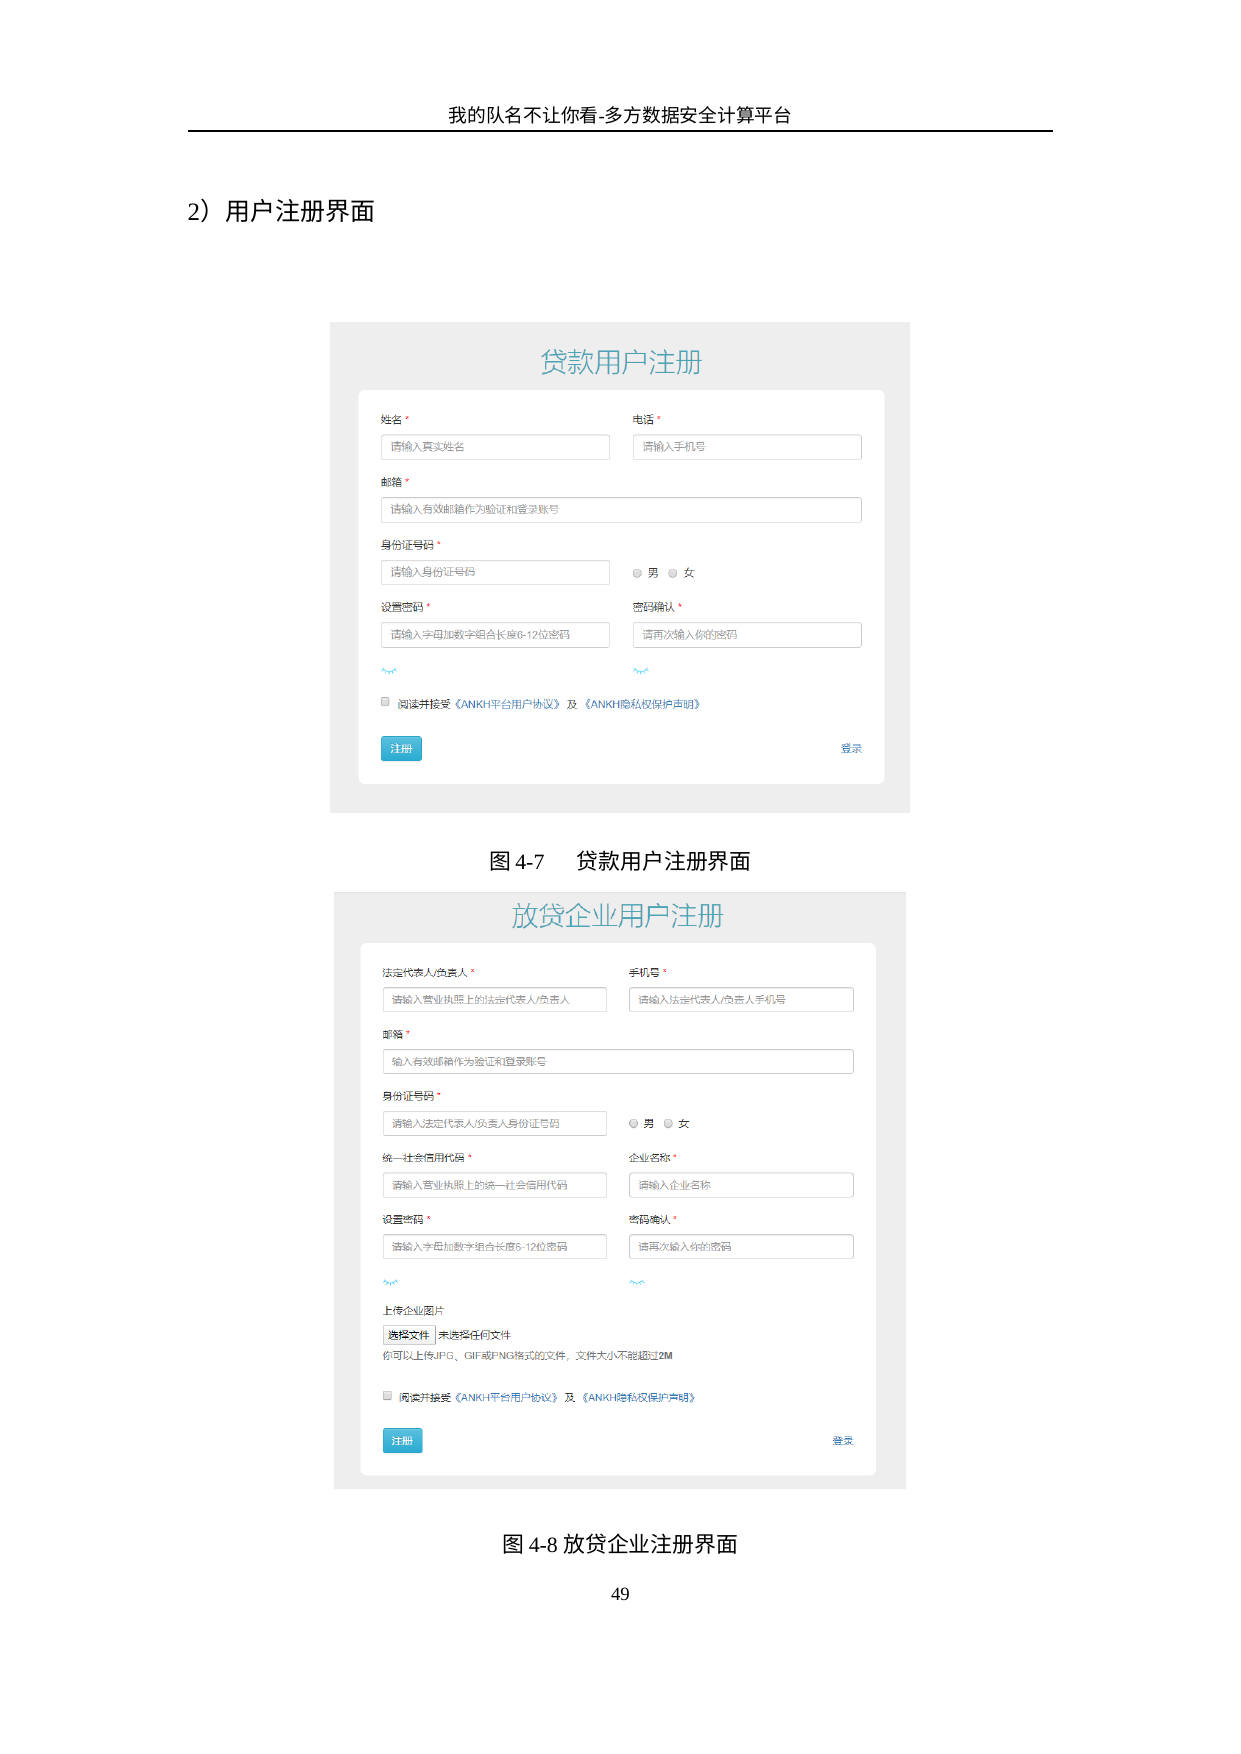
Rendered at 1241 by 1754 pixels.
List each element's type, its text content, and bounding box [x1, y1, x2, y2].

text 2）用户注册界面 [187, 177, 1053, 242]
text 图4-7 贷款用户注册界面 [187, 844, 1053, 876]
text 图4-8 放贷企业注册界面 [187, 1526, 1053, 1559]
picture [333, 892, 907, 1489]
picture [330, 322, 911, 813]
